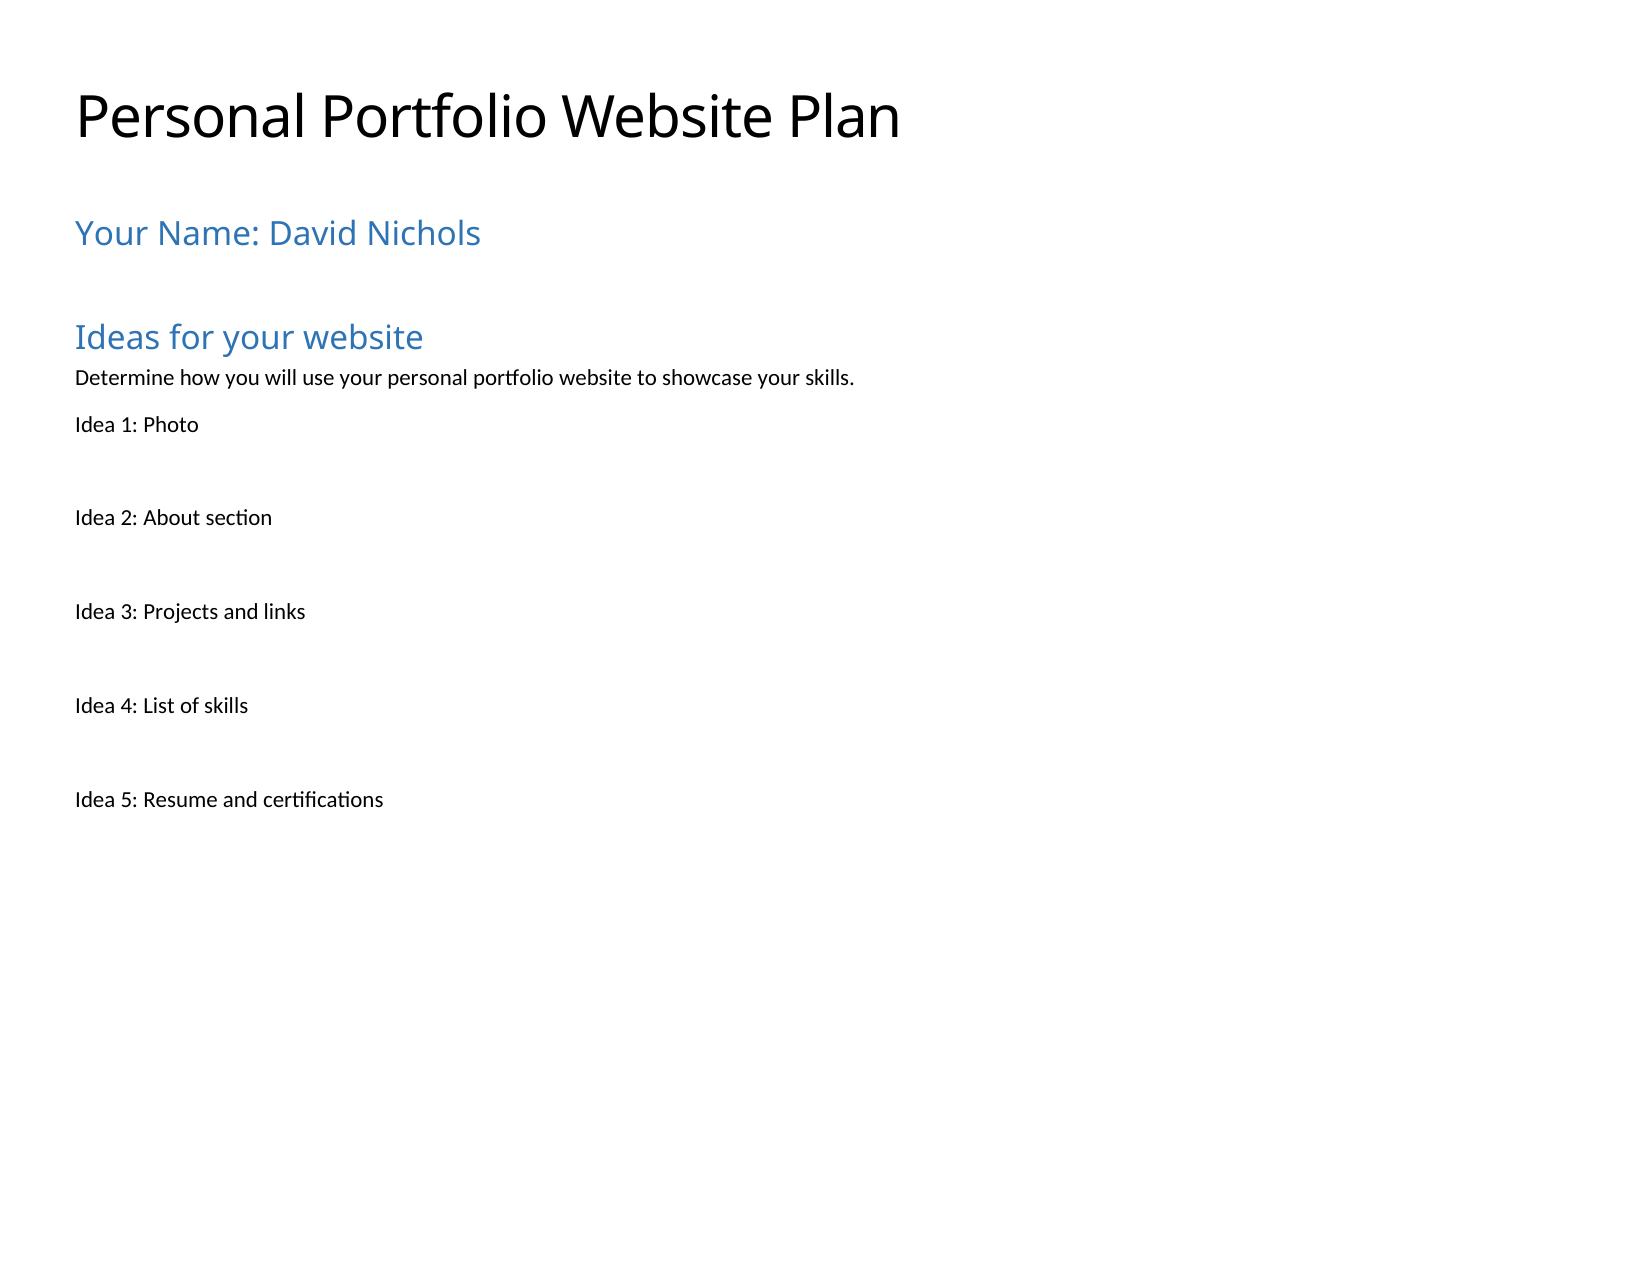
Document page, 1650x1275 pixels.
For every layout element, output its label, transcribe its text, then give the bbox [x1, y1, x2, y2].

text Idea 1: Photo [75, 410, 1575, 438]
text Idea 5: Resume and certifications [75, 785, 1575, 813]
text Idea 4: List of skills [75, 691, 1575, 719]
title Personal Portfolio Website Plan [75, 75, 1575, 154]
text Determine how you will use your personal portfolio website to showcase your skills. [75, 363, 1575, 391]
subtitle Ideas for your website [75, 314, 1575, 359]
subtitle Your Name: David Nichols [75, 210, 1575, 255]
text Idea 2: About section [75, 503, 1575, 531]
text Idea 3: Projects and links [75, 597, 1575, 625]
